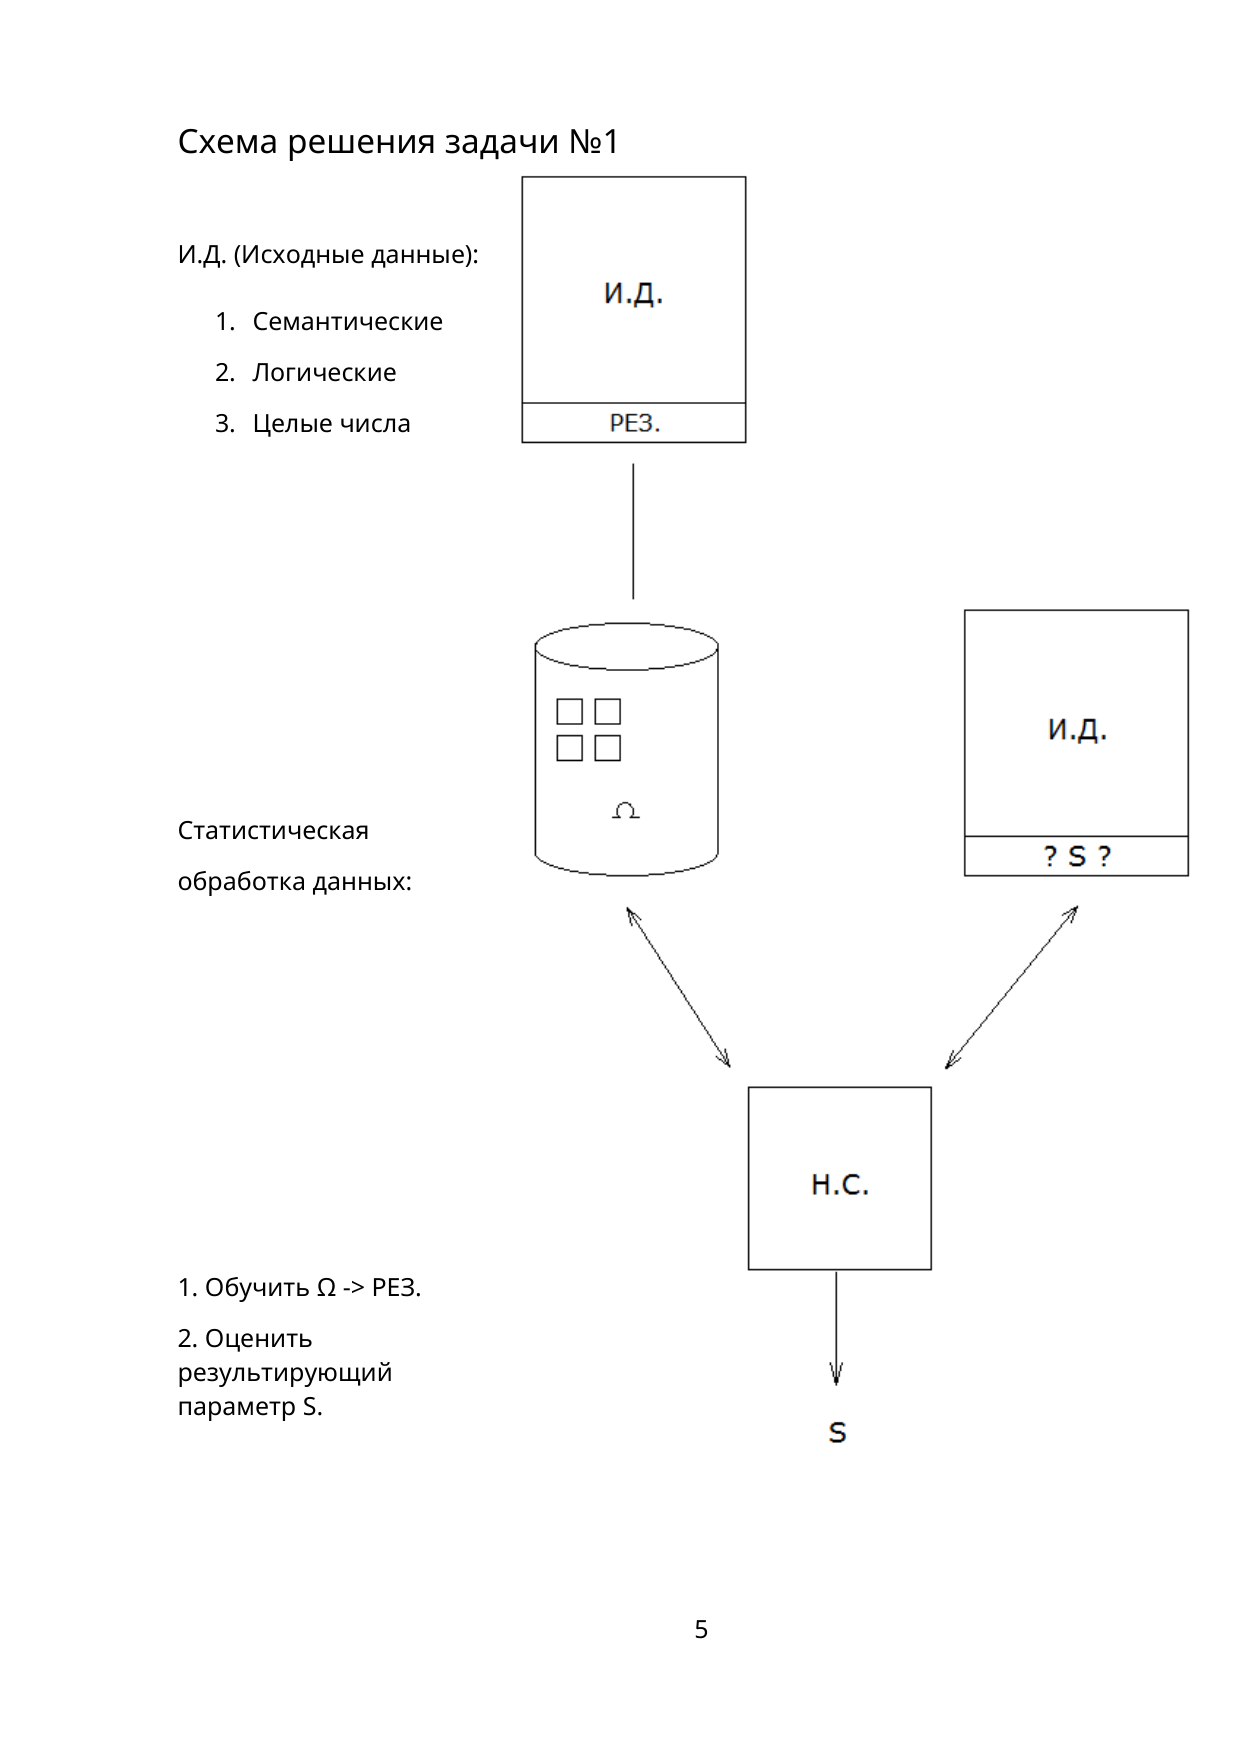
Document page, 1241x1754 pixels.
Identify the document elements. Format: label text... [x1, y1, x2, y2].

list Семантические [215, 304, 513, 338]
text 2. Оценить результирующий параметр S. [177, 1320, 513, 1422]
text Статистическая обработка данных: [177, 812, 513, 897]
text 1. Обучить Ω -> РЕЗ. [177, 1269, 513, 1304]
list Целые числа [215, 406, 513, 440]
picture [513, 173, 1198, 1453]
subtitle Схема решения задачи №1 [177, 118, 1152, 163]
list Логические [215, 355, 513, 389]
text И.Д. (Исходные данные): [177, 236, 513, 270]
